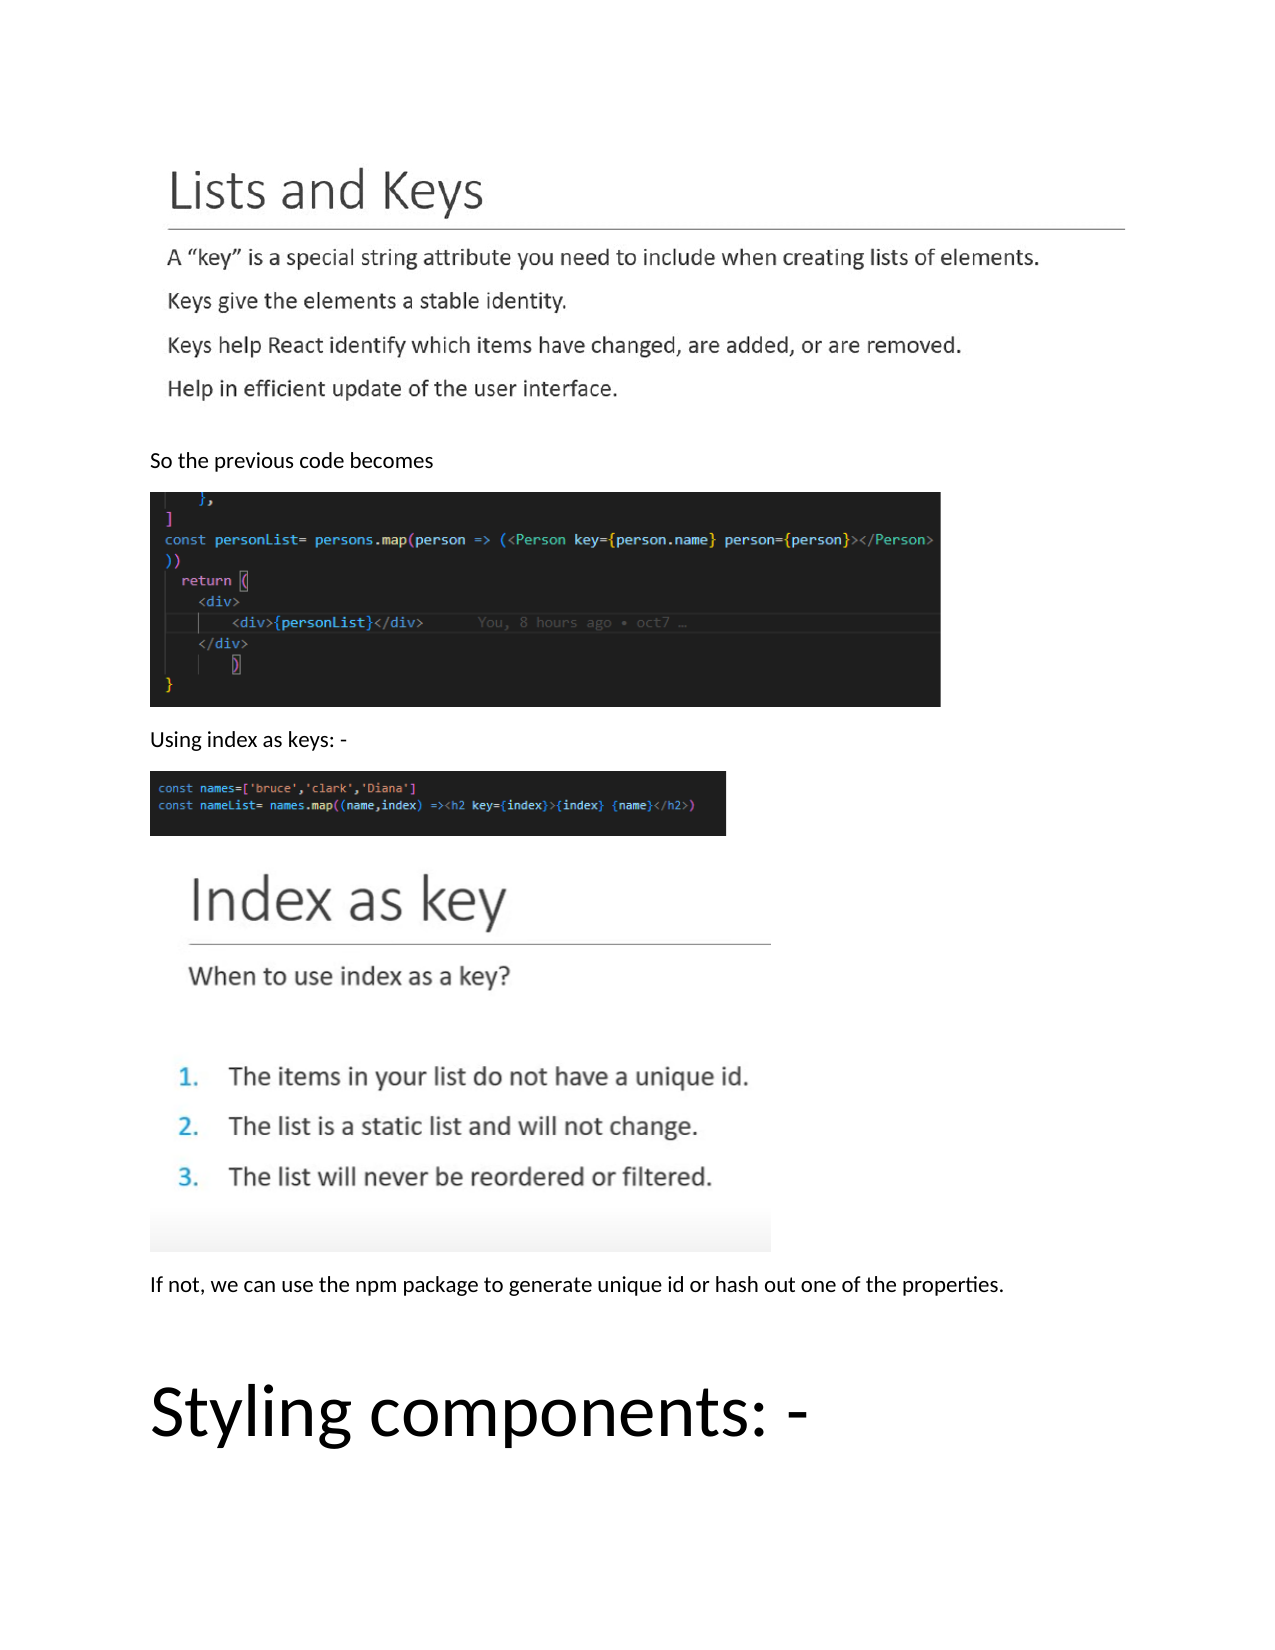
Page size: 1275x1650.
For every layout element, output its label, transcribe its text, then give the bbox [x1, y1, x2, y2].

picture [150, 492, 941, 707]
text Styling components: - [150, 1364, 1125, 1455]
text So the previous code becomes [150, 446, 1125, 474]
text If not, we can use the npm package to generate unique id or hash out one of the properties. [150, 1270, 1125, 1298]
picture [150, 771, 727, 836]
text Using index as keys: - [150, 725, 1125, 753]
picture [150, 854, 771, 1252]
picture [150, 150, 1125, 427]
